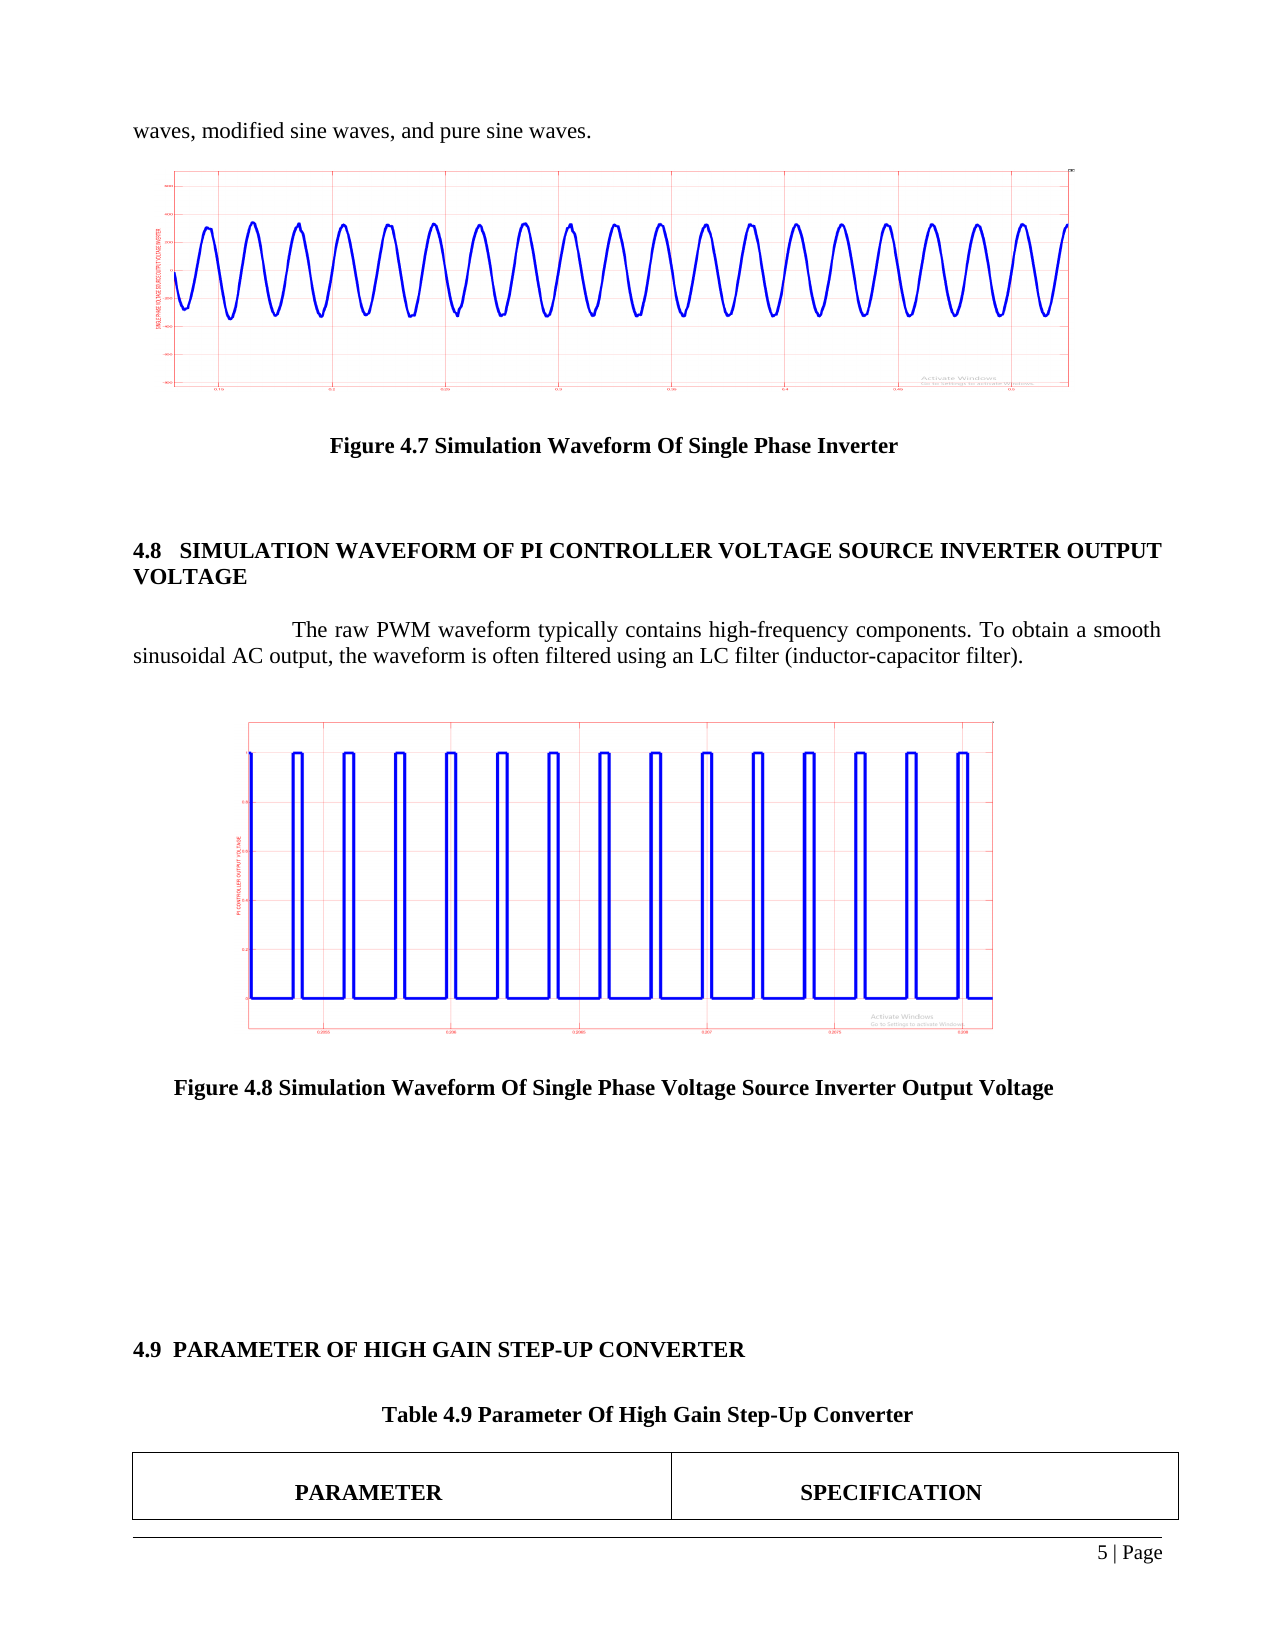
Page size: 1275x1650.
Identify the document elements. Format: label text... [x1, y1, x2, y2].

text Figure 4.8 Simulation Waveform Of Single Phase Voltage Source Inverter Output Voltage [144, 1074, 1084, 1100]
picture [153, 169, 1075, 392]
picture [234, 721, 994, 1034]
text 4.9 PARAMETER OF HIGH GAIN STEP-UP CONVERTER [133, 1336, 1084, 1362]
text The raw PWM waveform typically contains high-frequency components. To obtain a smooth sinusoidal AC output, the waveform is often filtered using an LC filter (inductor-capacitor filter). [133, 616, 1162, 669]
text 4.8 SIMULATION WAVEFORM OF PI CONTROLLER VOLTAGE SOURCE INVERTER OUTPUT VOLTAGE [133, 537, 1162, 590]
table_header SPECIFICATION [672, 1453, 1178, 1518]
text Table 4.9 Parameter Of High Gain Step-Up Converter [133, 1402, 1162, 1428]
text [133, 117, 1162, 143]
table_header PARAMETER [133, 1453, 671, 1518]
text Figure 4.7 Simulation Waveform Of Single Phase Inverter [144, 432, 1084, 458]
